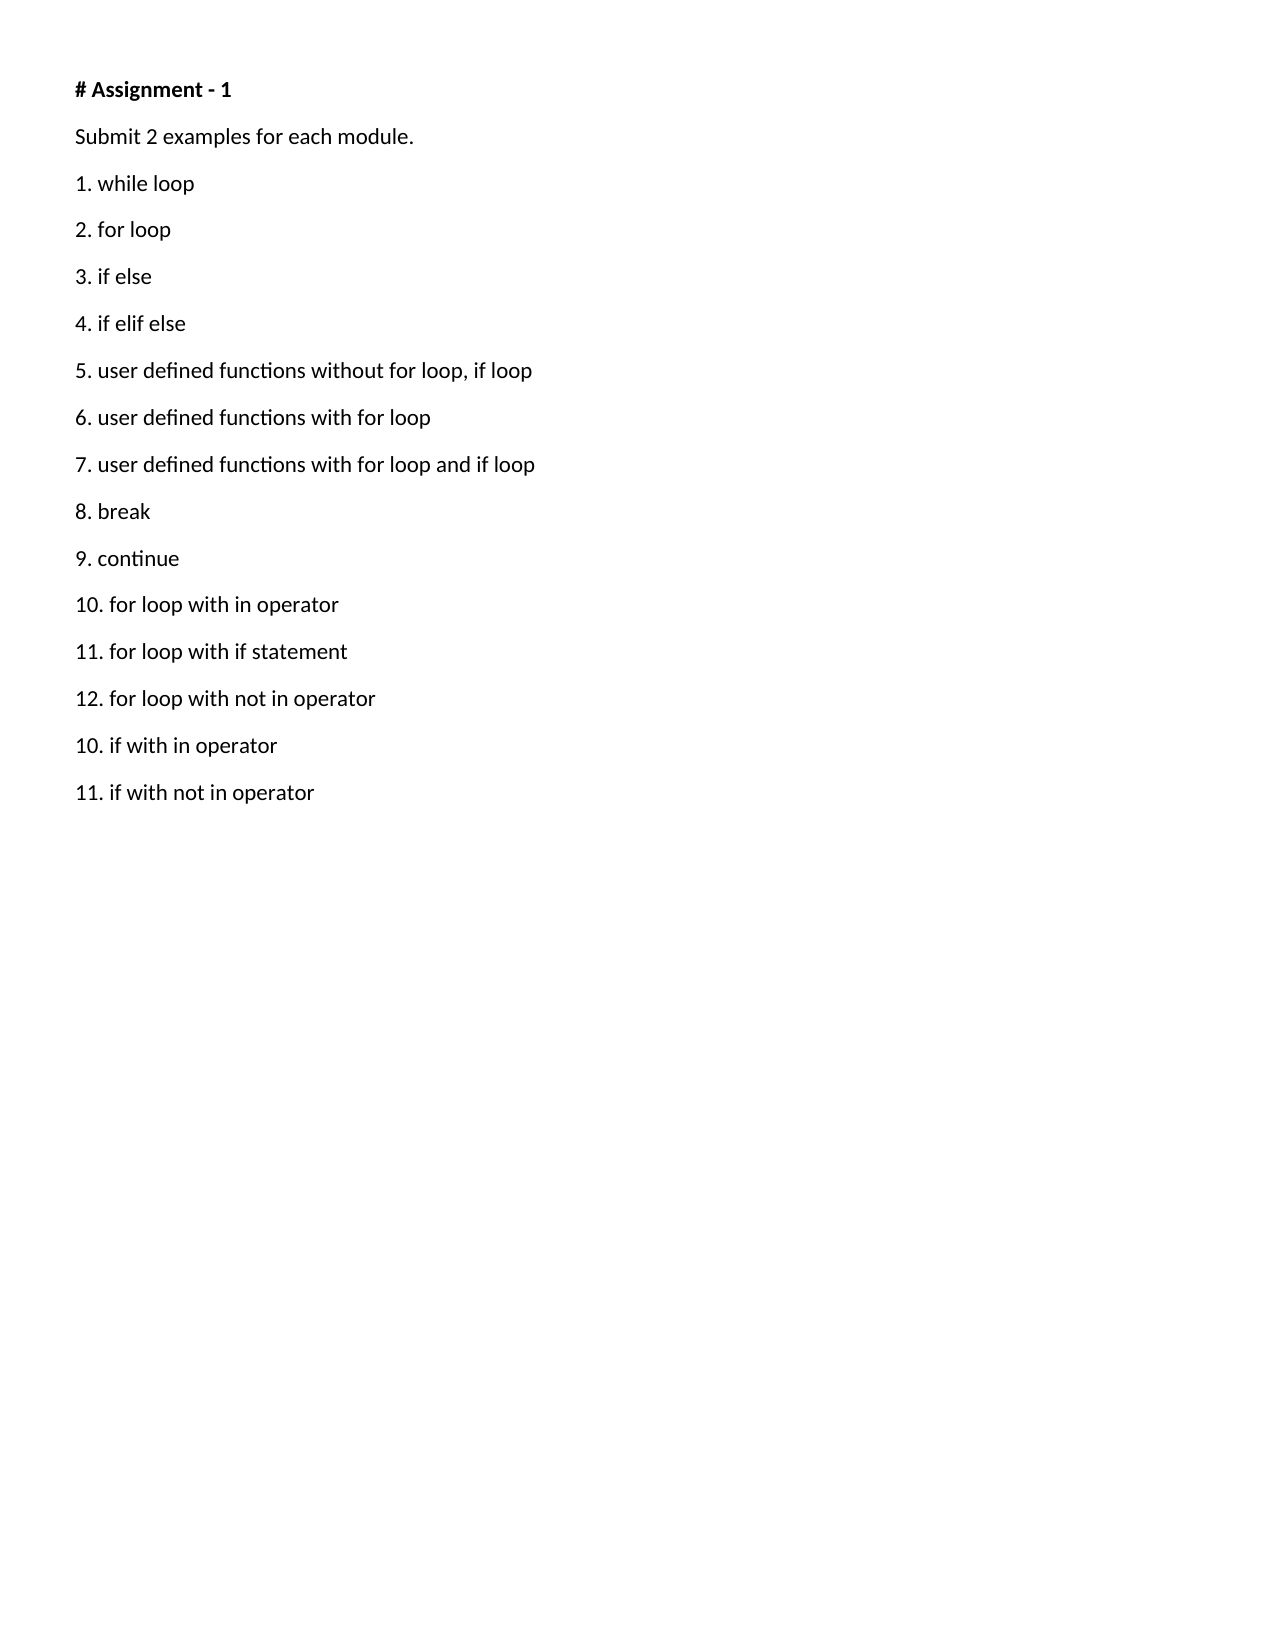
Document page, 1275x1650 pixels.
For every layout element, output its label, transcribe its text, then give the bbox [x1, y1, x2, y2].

text 3. if else [75, 262, 1200, 291]
text 8. break [75, 497, 1200, 525]
text 7. user defined functions with for loop and if loop [75, 450, 1200, 478]
text 2. for loop [75, 216, 1200, 244]
text 9. continue [75, 544, 1200, 572]
text 12. for loop with not in operator [75, 684, 1200, 712]
text Submit 2 examples for each module. [75, 122, 1200, 150]
text # Assignment - 1 [75, 75, 1200, 103]
text 11. if with not in operator [75, 778, 1200, 806]
text 11. for loop with if statement [75, 637, 1200, 666]
text 4. if elif else [75, 309, 1200, 337]
text 5. user defined functions without for loop, if loop [75, 356, 1200, 384]
text 10. if with in operator [75, 731, 1200, 759]
text 1. while loop [75, 169, 1200, 197]
text 10. for loop with in operator [75, 591, 1200, 619]
text 6. user defined functions with for loop [75, 403, 1200, 431]
